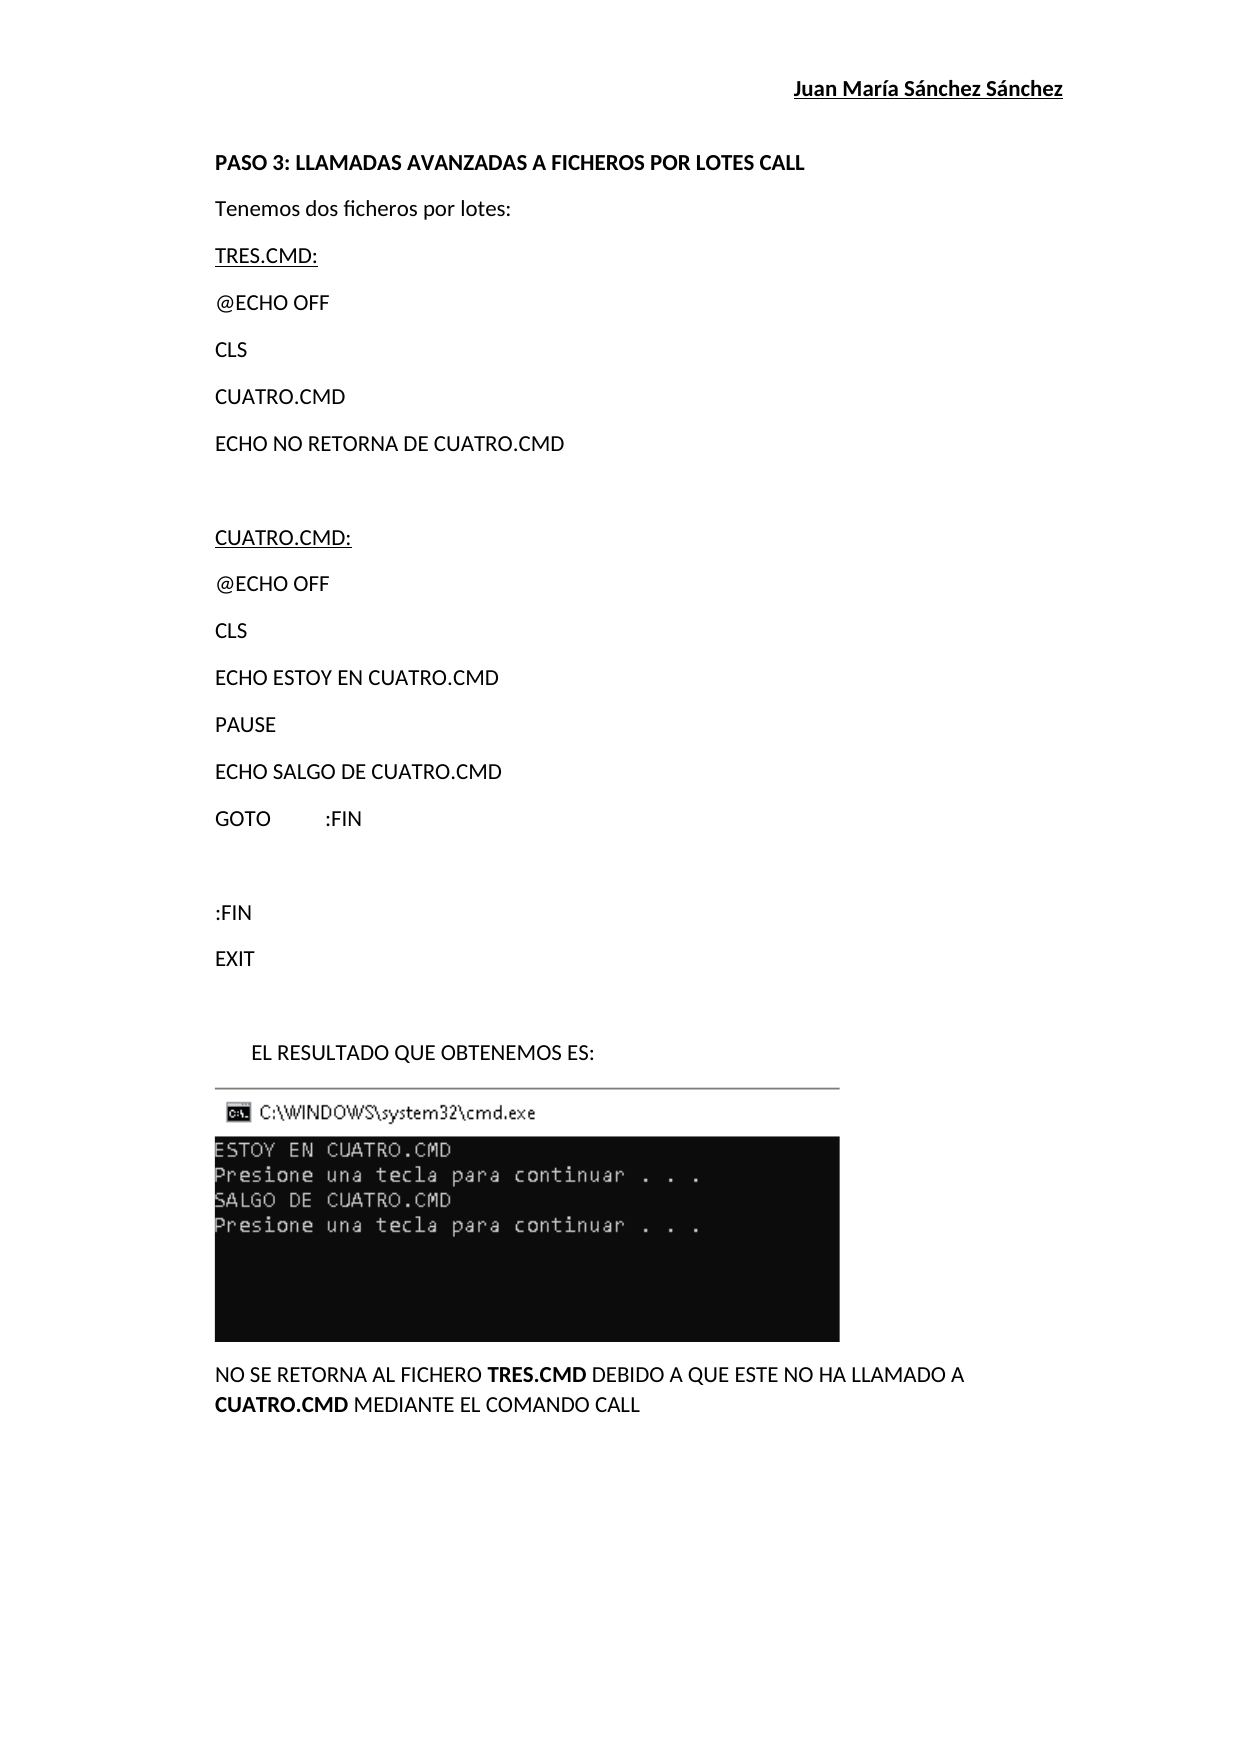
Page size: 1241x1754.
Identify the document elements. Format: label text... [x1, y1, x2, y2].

text EL RESULTADO QUE OBTENEMOS ES: [215, 1038, 1063, 1066]
text CUATRO.CMD: [215, 523, 1063, 551]
text GOTO :FIN [215, 804, 1063, 832]
text CUATRO.CMD [215, 382, 1063, 410]
text CLS [215, 335, 1063, 363]
picture [214, 1085, 840, 1342]
text Tenemos dos ficheros por lotes: [215, 194, 1063, 222]
text PASO 3: LLAMADAS AVANZADAS A FICHEROS POR LOTES CALL [215, 148, 1063, 176]
text NO SE RETORNA AL FICHERO TRES.CMD DEBIDO A QUE ESTE NO HA LLAMADO A CUATRO.CMD MEDIANTE EL COMANDO CALL [215, 1360, 1063, 1418]
text TRES.CMD: [215, 241, 1063, 269]
text ECHO NO RETORNA DE CUATRO.CMD [215, 429, 1063, 457]
text CLS [215, 616, 1063, 644]
text PAUSE [215, 710, 1063, 738]
text ECHO SALGO DE CUATRO.CMD [215, 757, 1063, 785]
text EXIT [215, 944, 1063, 972]
text :FIN [215, 898, 1063, 926]
text @ECHO OFF [215, 288, 1063, 316]
text ECHO ESTOY EN CUATRO.CMD [215, 663, 1063, 691]
text @ECHO OFF [215, 569, 1063, 597]
